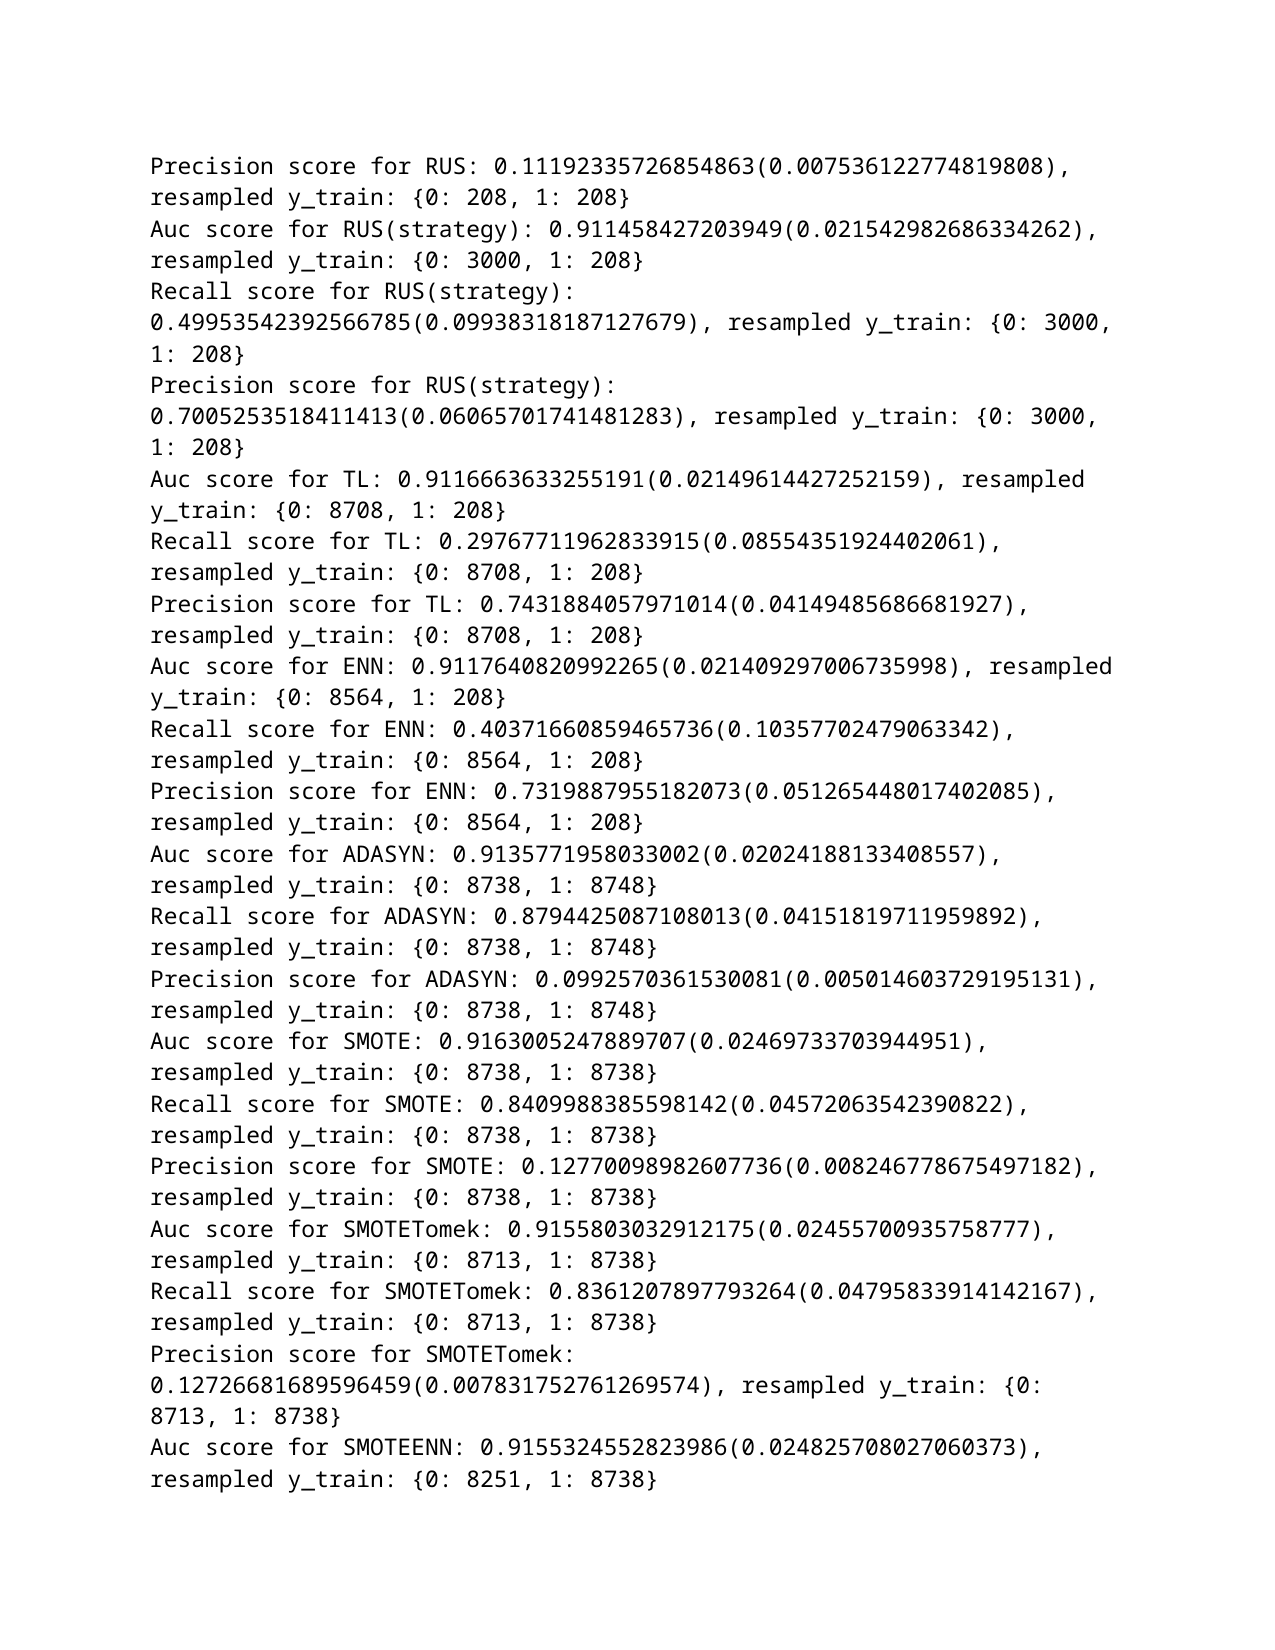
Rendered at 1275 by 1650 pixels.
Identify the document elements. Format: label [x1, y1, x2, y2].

text [150, 150, 1125, 1494]
